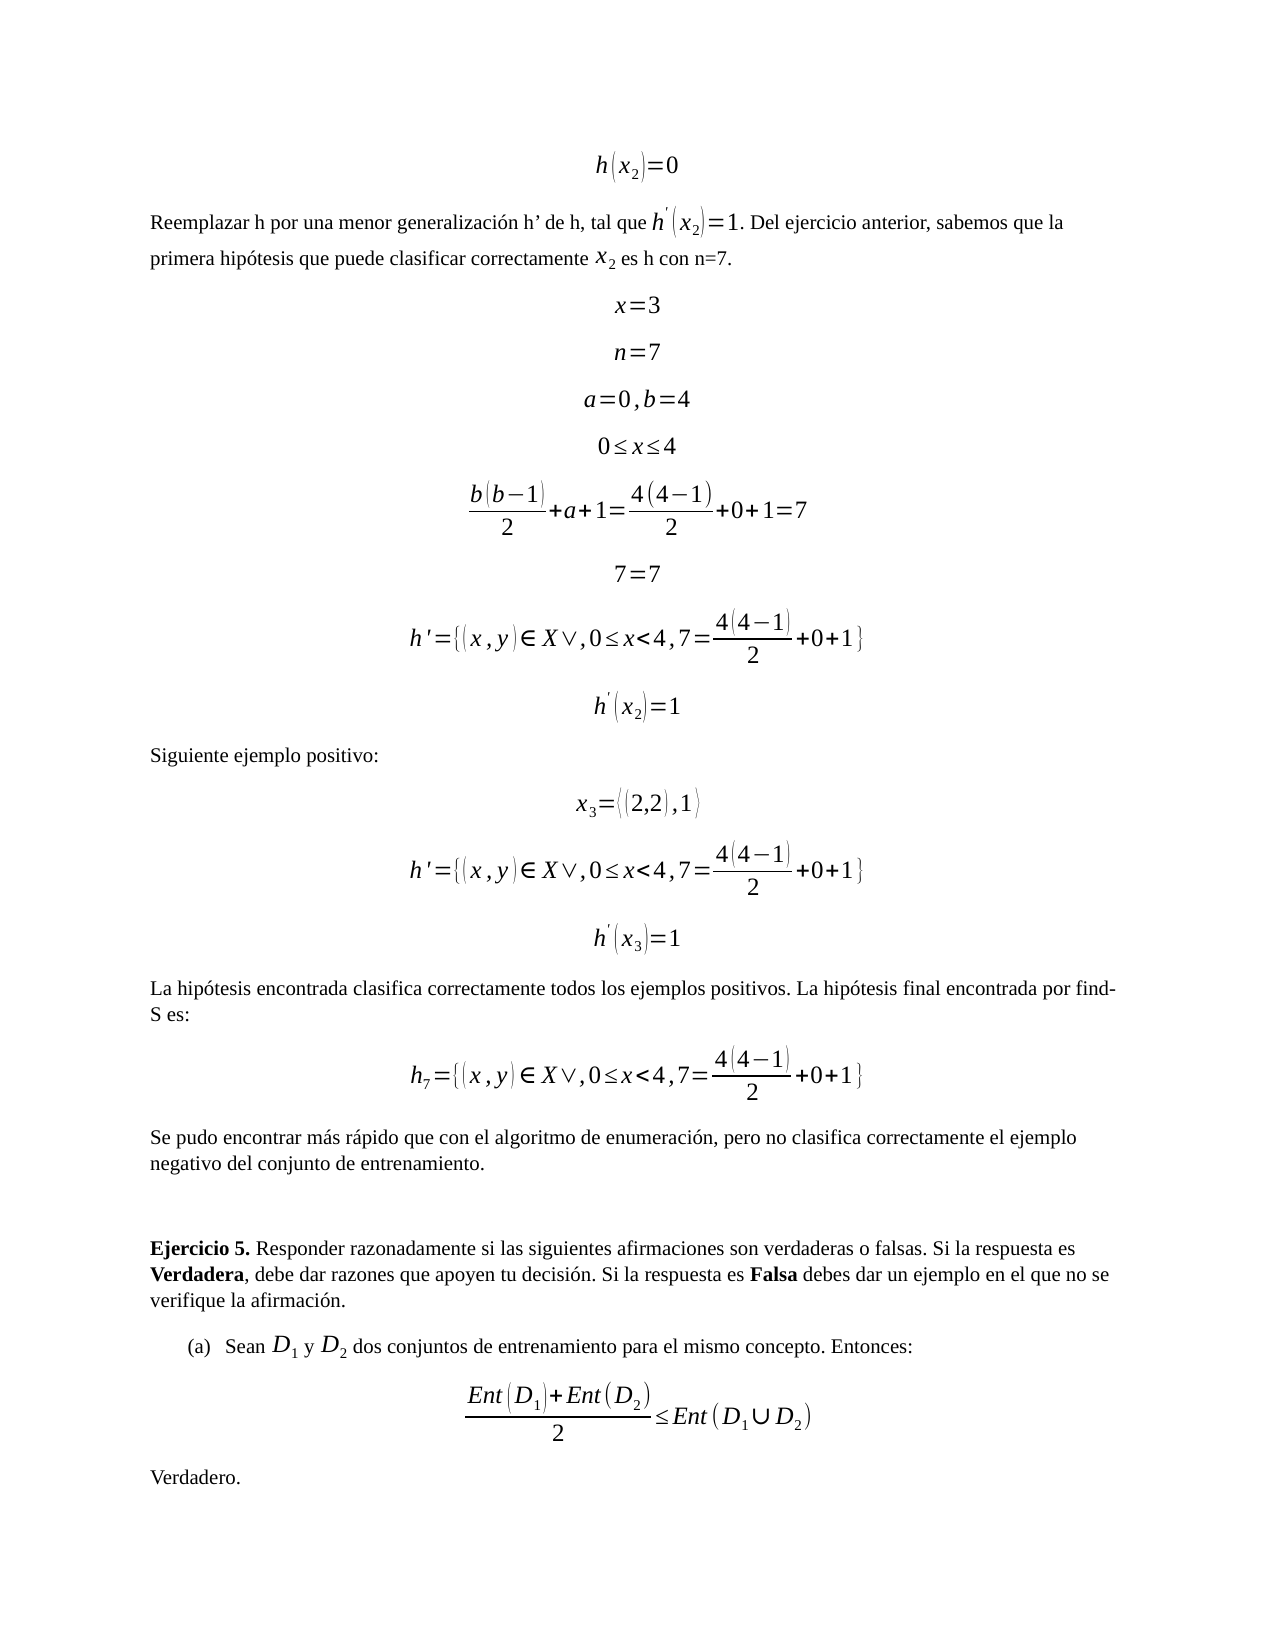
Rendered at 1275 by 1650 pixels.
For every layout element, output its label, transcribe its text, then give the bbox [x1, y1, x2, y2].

text Reemplazar h por una menor generalización h’ de h, tal que . Del ejercicio anterior, sabemos que la primera hipótesis que puede clasificar correctamente es h con n=7. [150, 203, 1125, 273]
text Siguiente ejemplo positivo: [150, 743, 1125, 767]
text Se pudo encontrar más rápido que con el algoritmo de enumeración, pero no clasifica correctamente el ejemplo negativo del conjunto de entrenamiento. [150, 1125, 1125, 1175]
text Ejercicio 5. Responder razonadamente si las siguientes afirmaciones son verdaderas o falsas. Si la respuesta es Verdadera, debe dar razones que apoyen tu decisión. Si la respuesta es Falsa debes dar un ejemplo en el que no se verifique la afirmación. [150, 1236, 1125, 1312]
list Sean y dos conjuntos de entrenamiento para el mismo concepto. Entonces: [187, 1331, 1125, 1362]
text Verdadero. [150, 1465, 1125, 1489]
text La hipótesis encontrada clasifica correctamente todos los ejemplos positivos. La hipótesis final encontrada por find-S es: [150, 976, 1125, 1026]
